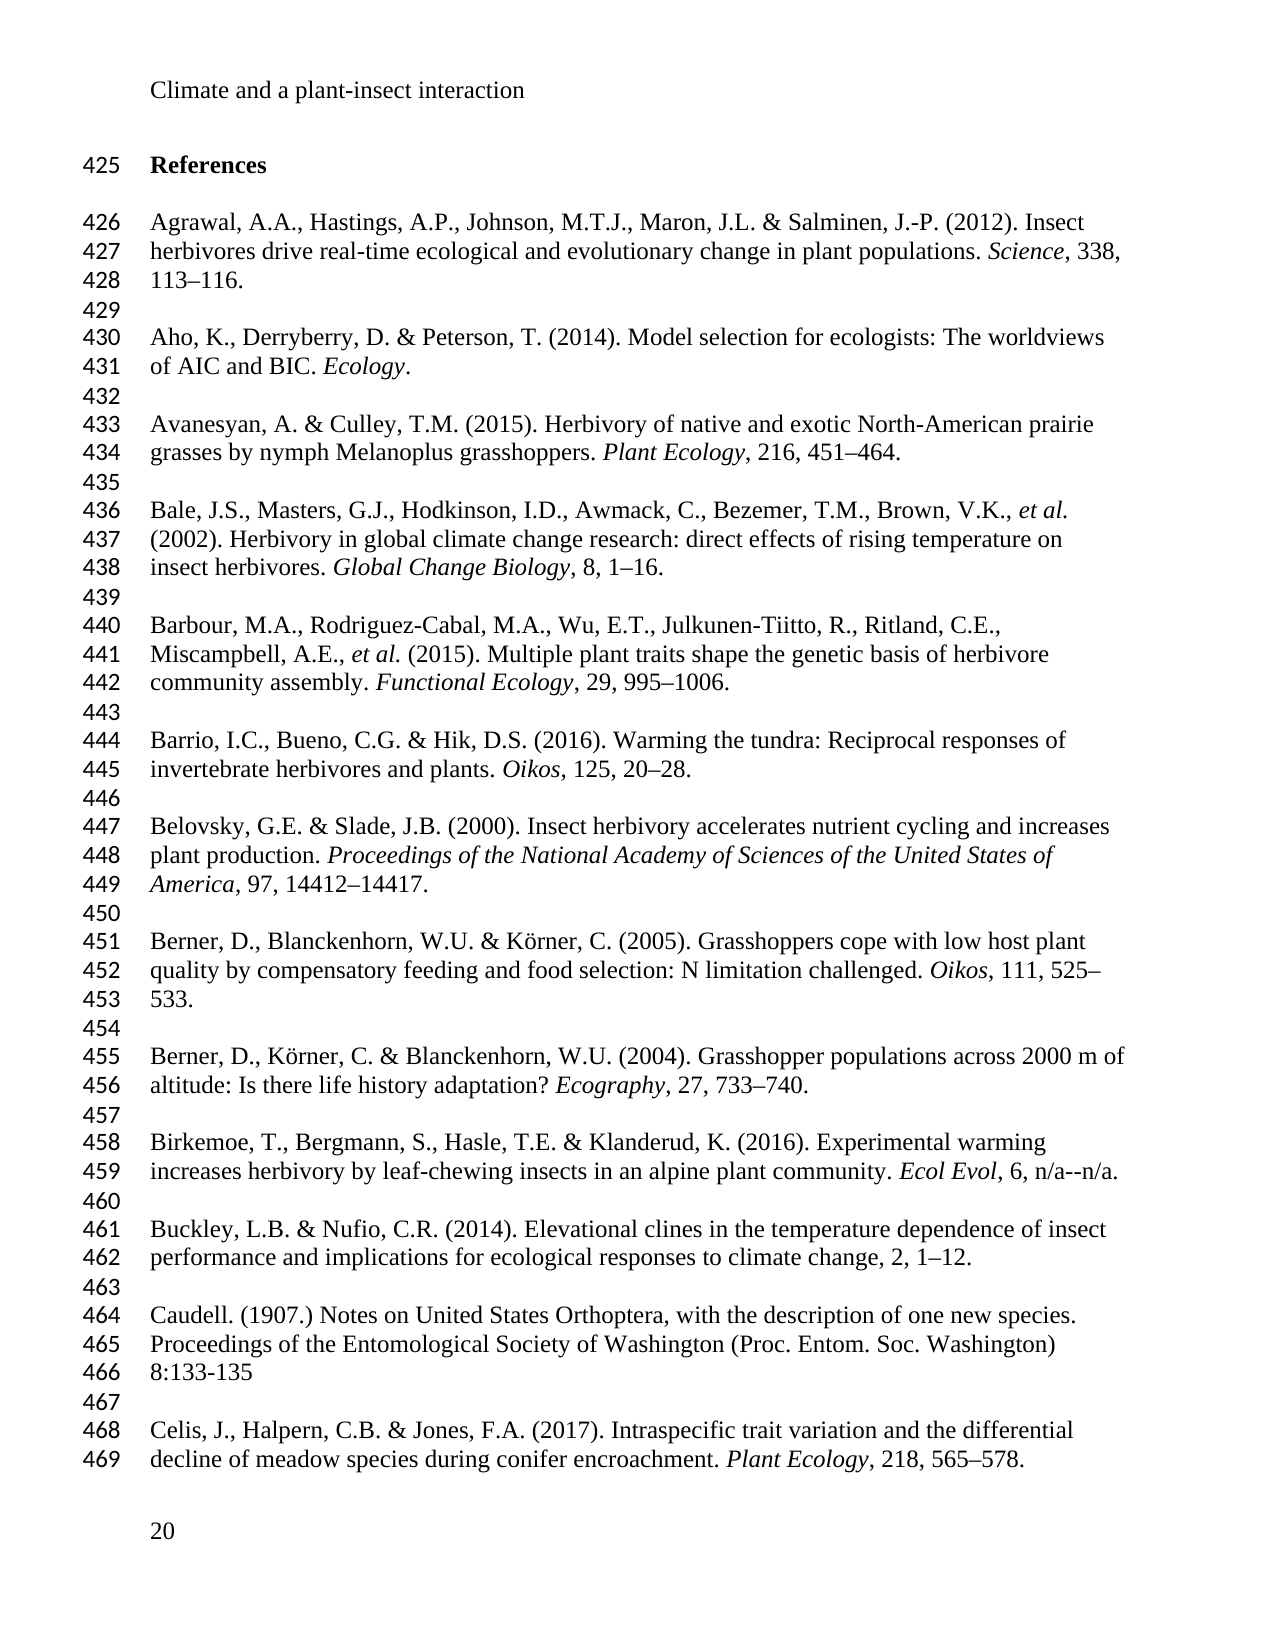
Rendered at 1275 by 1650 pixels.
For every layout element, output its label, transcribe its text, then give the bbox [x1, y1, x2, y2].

text Birkemoe, T., Bergmann, S., Hasle, T.E. & Klanderud, K. (2016). Experimental warming increases herbivory by leaf-chewing insects in an alpine plant community. Ecol Evol, 6, n/a--n/a. [150, 1127, 1125, 1185]
text Berner, D., Blanckenhorn, W.U. & Körner, C. (2005). Grasshoppers cope with low host plant quality by compensatory feeding and food selection: N limitation challenged. Oikos, 111, 525–533. [150, 926, 1125, 1012]
text Agrawal, A.A., Hastings, A.P., Johnson, M.T.J., Maron, J.L. & Salminen, J.-P. (2012). Insect herbivores drive real-time ecological and evolutionary change in plant populations. Science, 338, 113–116. [150, 207, 1125, 294]
text Aho, K., Derryberry, D. & Peterson, T. (2014). Model selection for ecologists: The worldviews of AIC and BIC. Ecology. [150, 322, 1125, 380]
text Bale, J.S., Masters, G.J., Hodkinson, I.D., Awmack, C., Bezemer, T.M., Brown, V.K., et al. (2002). Herbivory in global climate change research: direct effects of rising temperature on insect herbivores. Global Change Biology, 8, 1–16. [150, 495, 1125, 581]
text Barbour, M.A., Rodriguez-Cabal, M.A., Wu, E.T., Julkunen-Tiitto, R., Ritland, C.E., Miscampbell, A.E., et al. (2015). Multiple plant traits shape the genetic basis of herbivore community assembly. Functional Ecology, 29, 995–1006. [150, 610, 1125, 696]
text Berner, D., Körner, C. & Blanckenhorn, W.U. (2004). Grasshopper populations across 2000 m of altitude: Is there life history adaptation? Ecography, 27, 733–740. [150, 1041, 1125, 1099]
text Buckley, L.B. & Nufio, C.R. (2014). Elevational clines in the temperature dependence of insect performance and implications for ecological responses to climate change, 2, 1–12. [150, 1214, 1125, 1271]
text References [150, 150, 1125, 179]
text Belovsky, G.E. & Slade, J.B. (2000). Insect herbivory accelerates nutrient cycling and increases plant production. Proceedings of the National Academy of Sciences of the United States of America, 97, 14412–14417. [150, 811, 1125, 897]
text Avanesyan, A. & Culley, T.M. (2015). Herbivory of native and exotic North-American prairie grasses by nymph Melanoplus grasshoppers. Plant Ecology, 216, 451–464. [150, 409, 1125, 466]
text Barrio, I.C., Bueno, C.G. & Hik, D.S. (2016). Warming the tundra: Reciprocal responses of invertebrate herbivores and plants. Oikos, 125, 20–28. [150, 725, 1125, 782]
text Celis, J., Halpern, C.B. & Jones, F.A. (2017). Intraspecific trait variation and the differential decline of meadow species during conifer encroachment. Plant Ecology, 218, 565–578. [150, 1415, 1125, 1472]
text Caudell. (1907.) Notes on United States Orthoptera, with the description of one new species. Proceedings of the Entomological Society of Washington (Proc. Entom. Soc. Washington) 8:133-135 [150, 1300, 1125, 1386]
